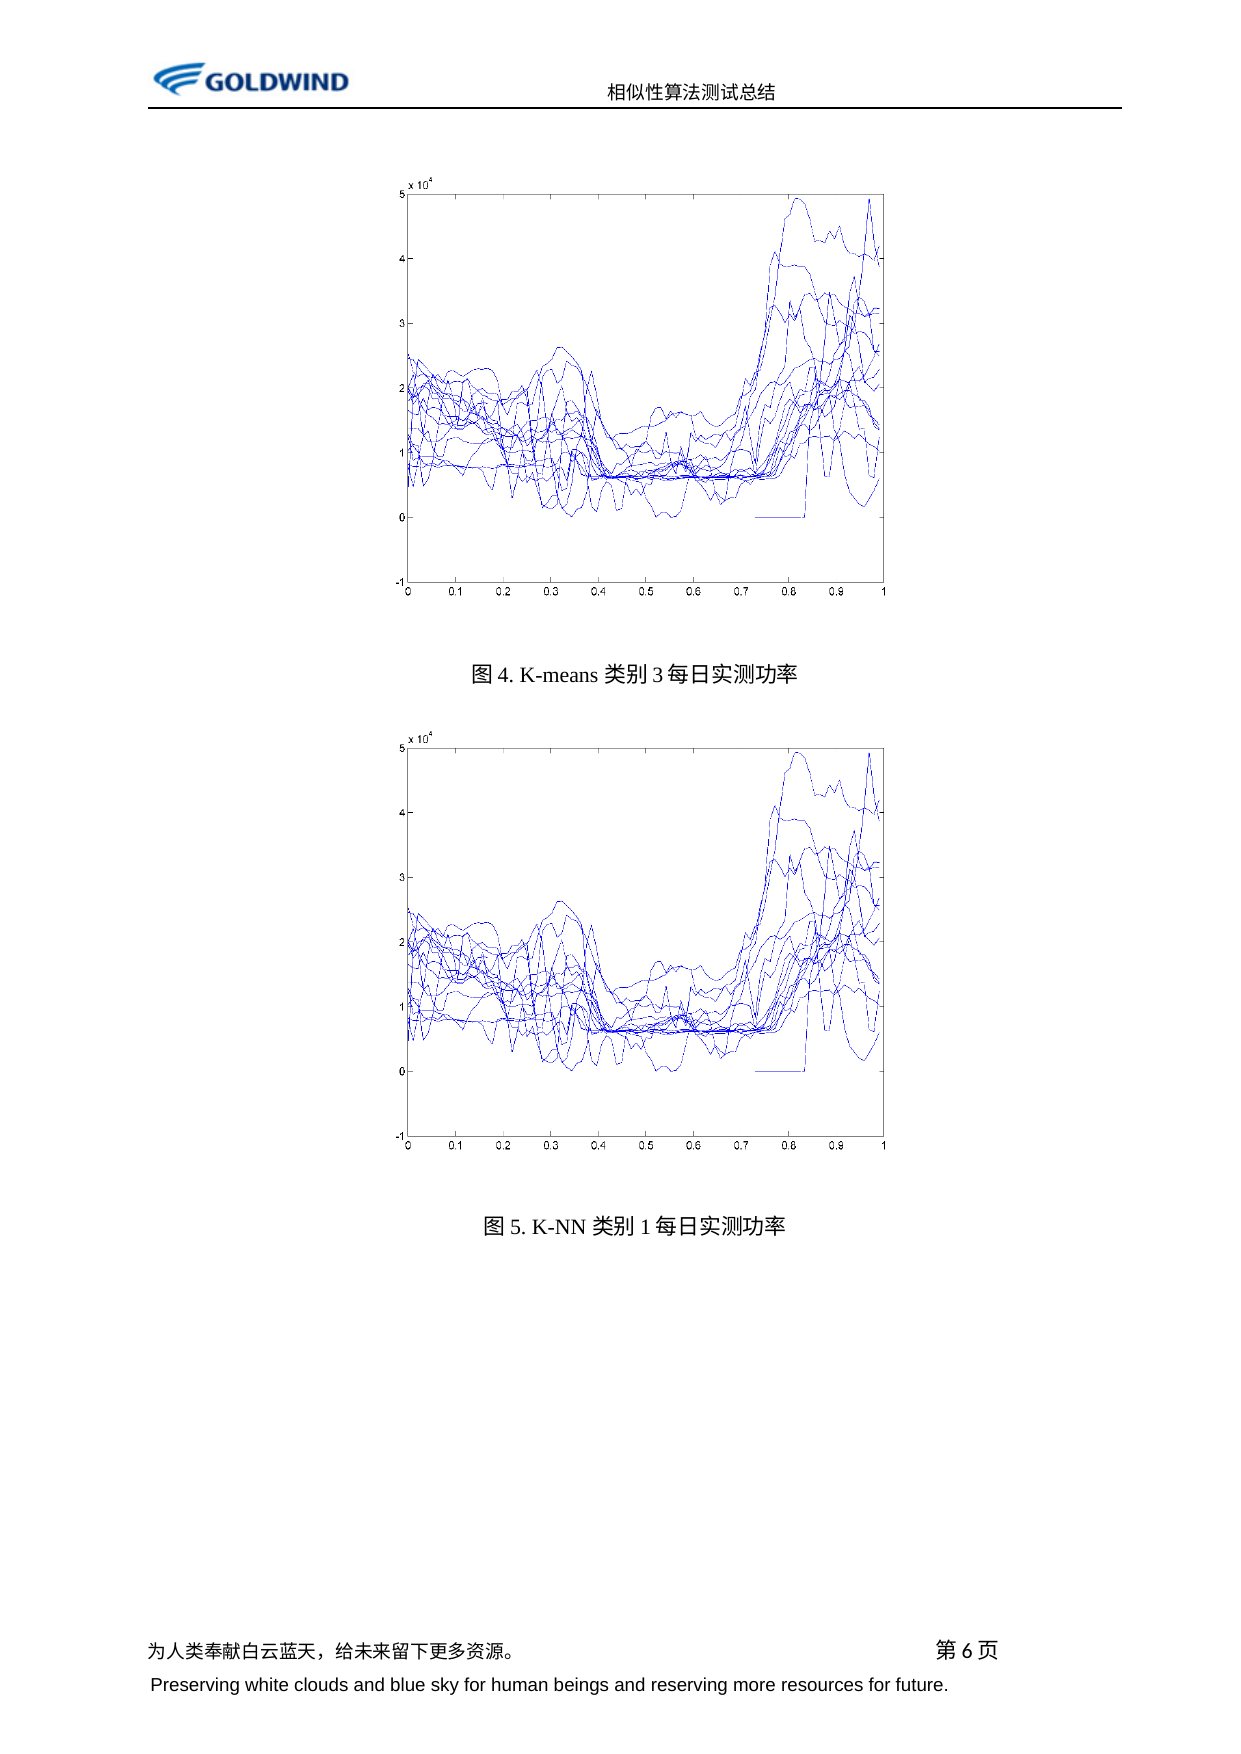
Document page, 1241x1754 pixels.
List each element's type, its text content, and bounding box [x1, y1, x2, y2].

picture [328, 159, 942, 634]
text 图4. K-means 类别3每日实测功率 [148, 657, 1122, 688]
picture [328, 712, 942, 1188]
text 图5. K-NN 类别1每日实测功率 [148, 1209, 1122, 1241]
picture [147, 59, 356, 100]
